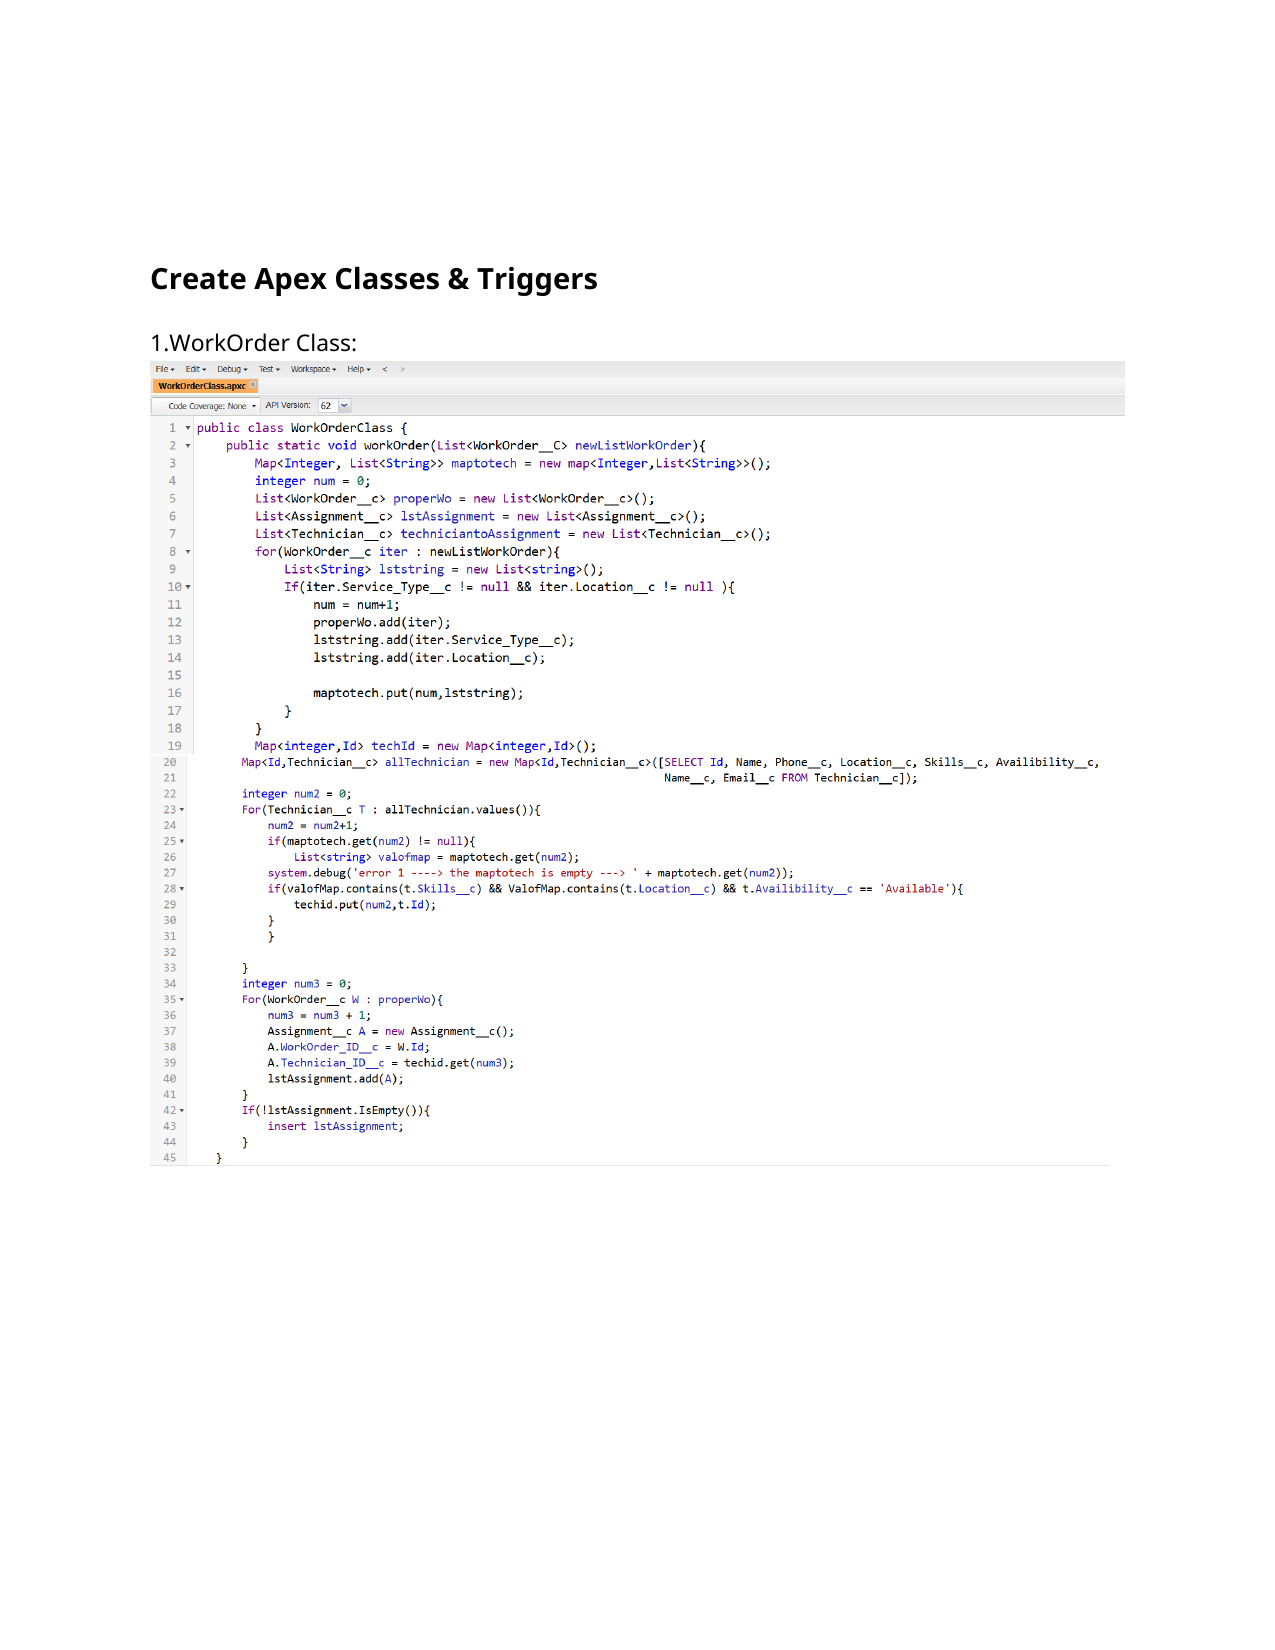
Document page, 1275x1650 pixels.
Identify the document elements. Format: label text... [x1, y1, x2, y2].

text Create Apex Classes & Triggers [150, 258, 1125, 298]
text 1.WorkOrder Class: [150, 327, 1125, 358]
picture [150, 361, 1125, 754]
picture [150, 756, 1110, 1166]
